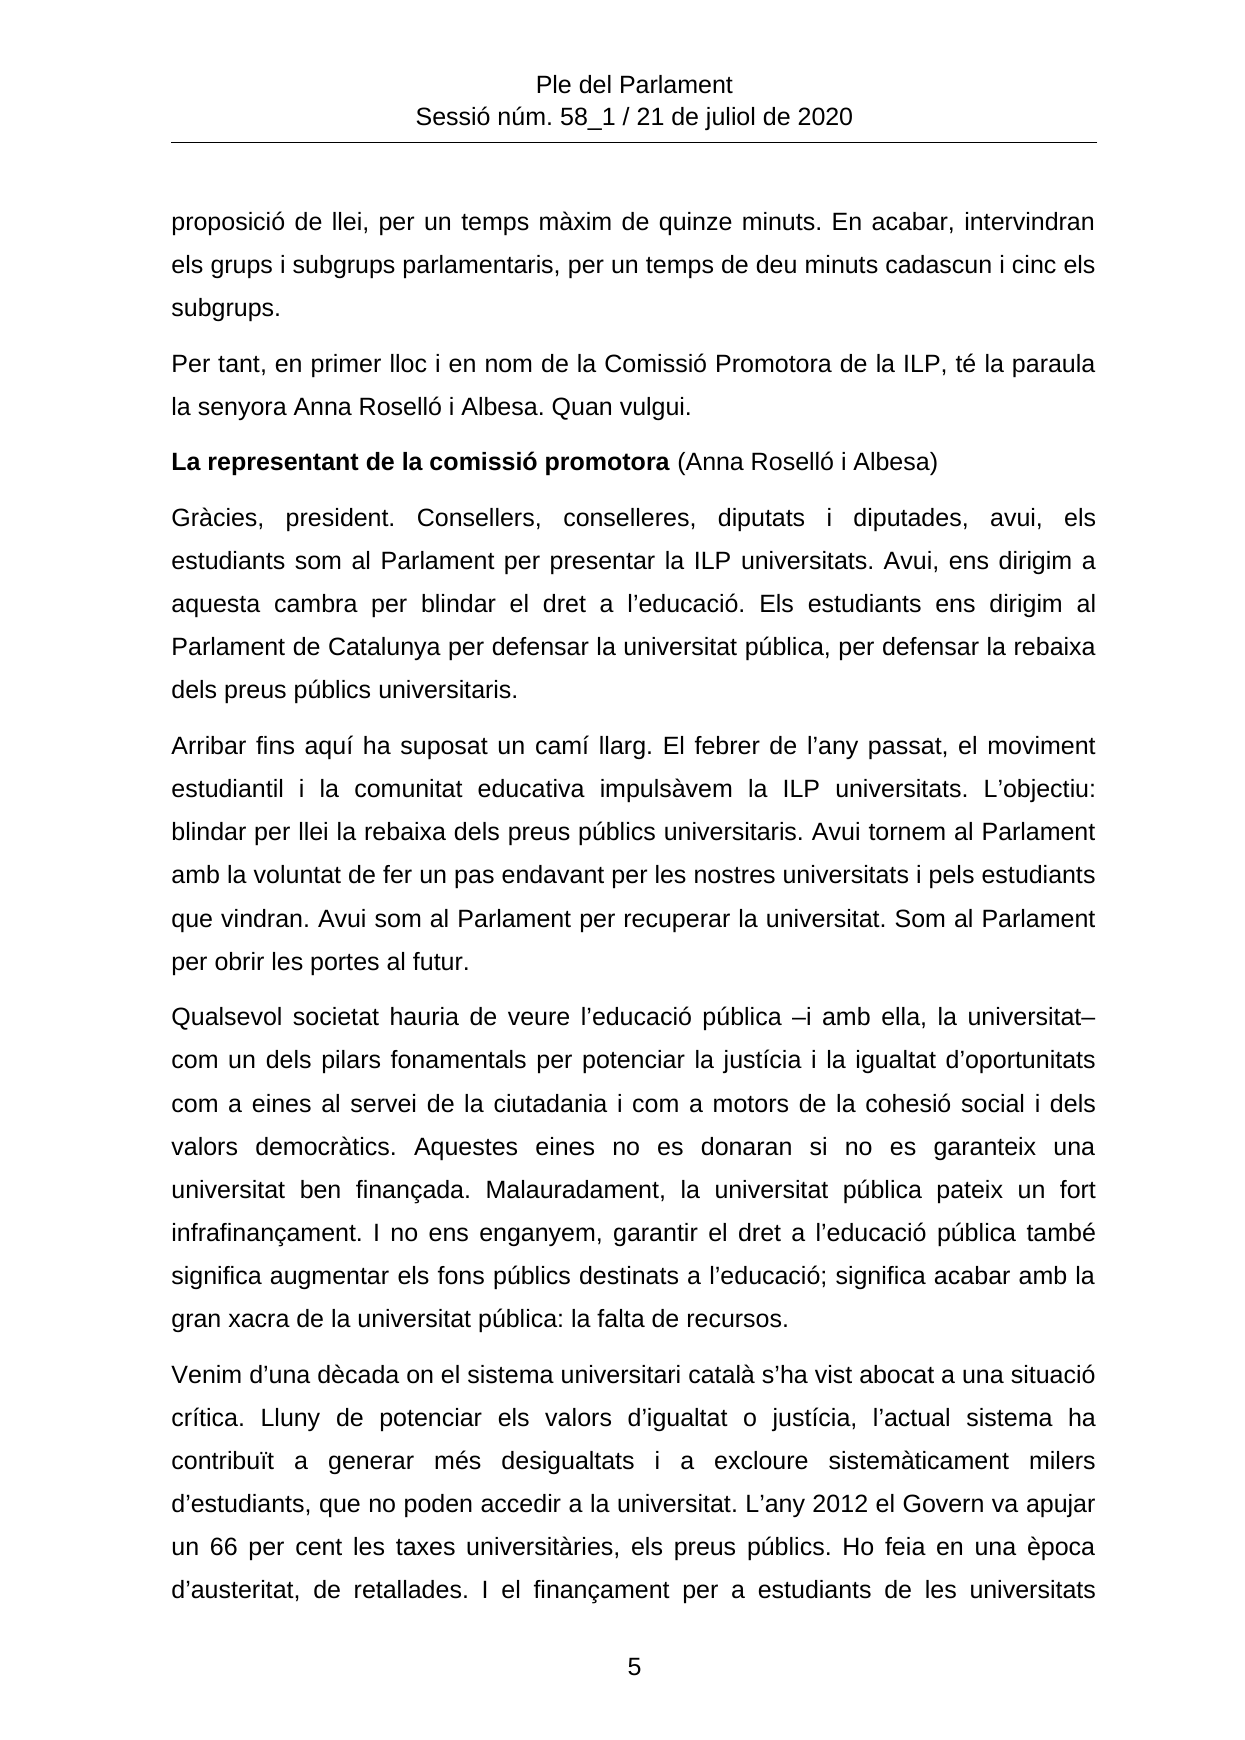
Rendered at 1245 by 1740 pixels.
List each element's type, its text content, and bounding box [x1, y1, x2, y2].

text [171, 1360, 1097, 1604]
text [171, 207, 1097, 322]
text Arribar fins aquí ha suposat un camí llarg. El febrer de l’any passat, el moviment estudiantil i la comunitat educativa impulsàvem la ILP universitats. L’objectiu: blindar per llei la rebaixa dels preus públics universitaris. Avui tornem al Parlament amb la voluntat de fer un pas endavant per les nostres universitats i pels estudiants que vindran. Avui som al Parlament per recuperar la universitat. Som al Parlament per obrir les portes al futur. [171, 731, 1097, 976]
text Per tant, en primer lloc i en nom de la Comissió Promotora de la ILP, té la paraula la senyora Anna Roselló i Albesa. Quan vulgui. [171, 349, 1097, 421]
text La representant de la comissió promotora (Anna Roselló i Albesa) [171, 447, 1097, 476]
text Qualsevol societat hauria de veure l’educació pública –i amb ella, la universitat– com un dels pilars fonamentals per potenciar la justícia i la igualtat d’oportunitats com a eines al servei de la ciutadania i com a motors de la cohesió social i dels valors democràtics. Aquestes eines no es donaran si no es garanteix una universitat ben finançada. Malauradament, la universitat pública pateix un fort infrafinançament. I no ens enganyem, garantir el dret a l’educació pública també significa augmentar els fons públics destinats a l’educació; significa acabar amb la gran xacra de la universitat pública: la falta de recursos. [171, 1002, 1097, 1333]
text Gràcies, president. Consellers, conselleres, diputats i diputades, avui, els estudiants som al Parlament per presentar la ILP universitats. Avui, ens dirigim a aquesta cambra per blindar el dret a l’educació. Els estudiants ens dirigim al Parlament de Catalunya per defensar la universitat pública, per defensar la rebaixa dels preus públics universitaris. [171, 503, 1097, 704]
